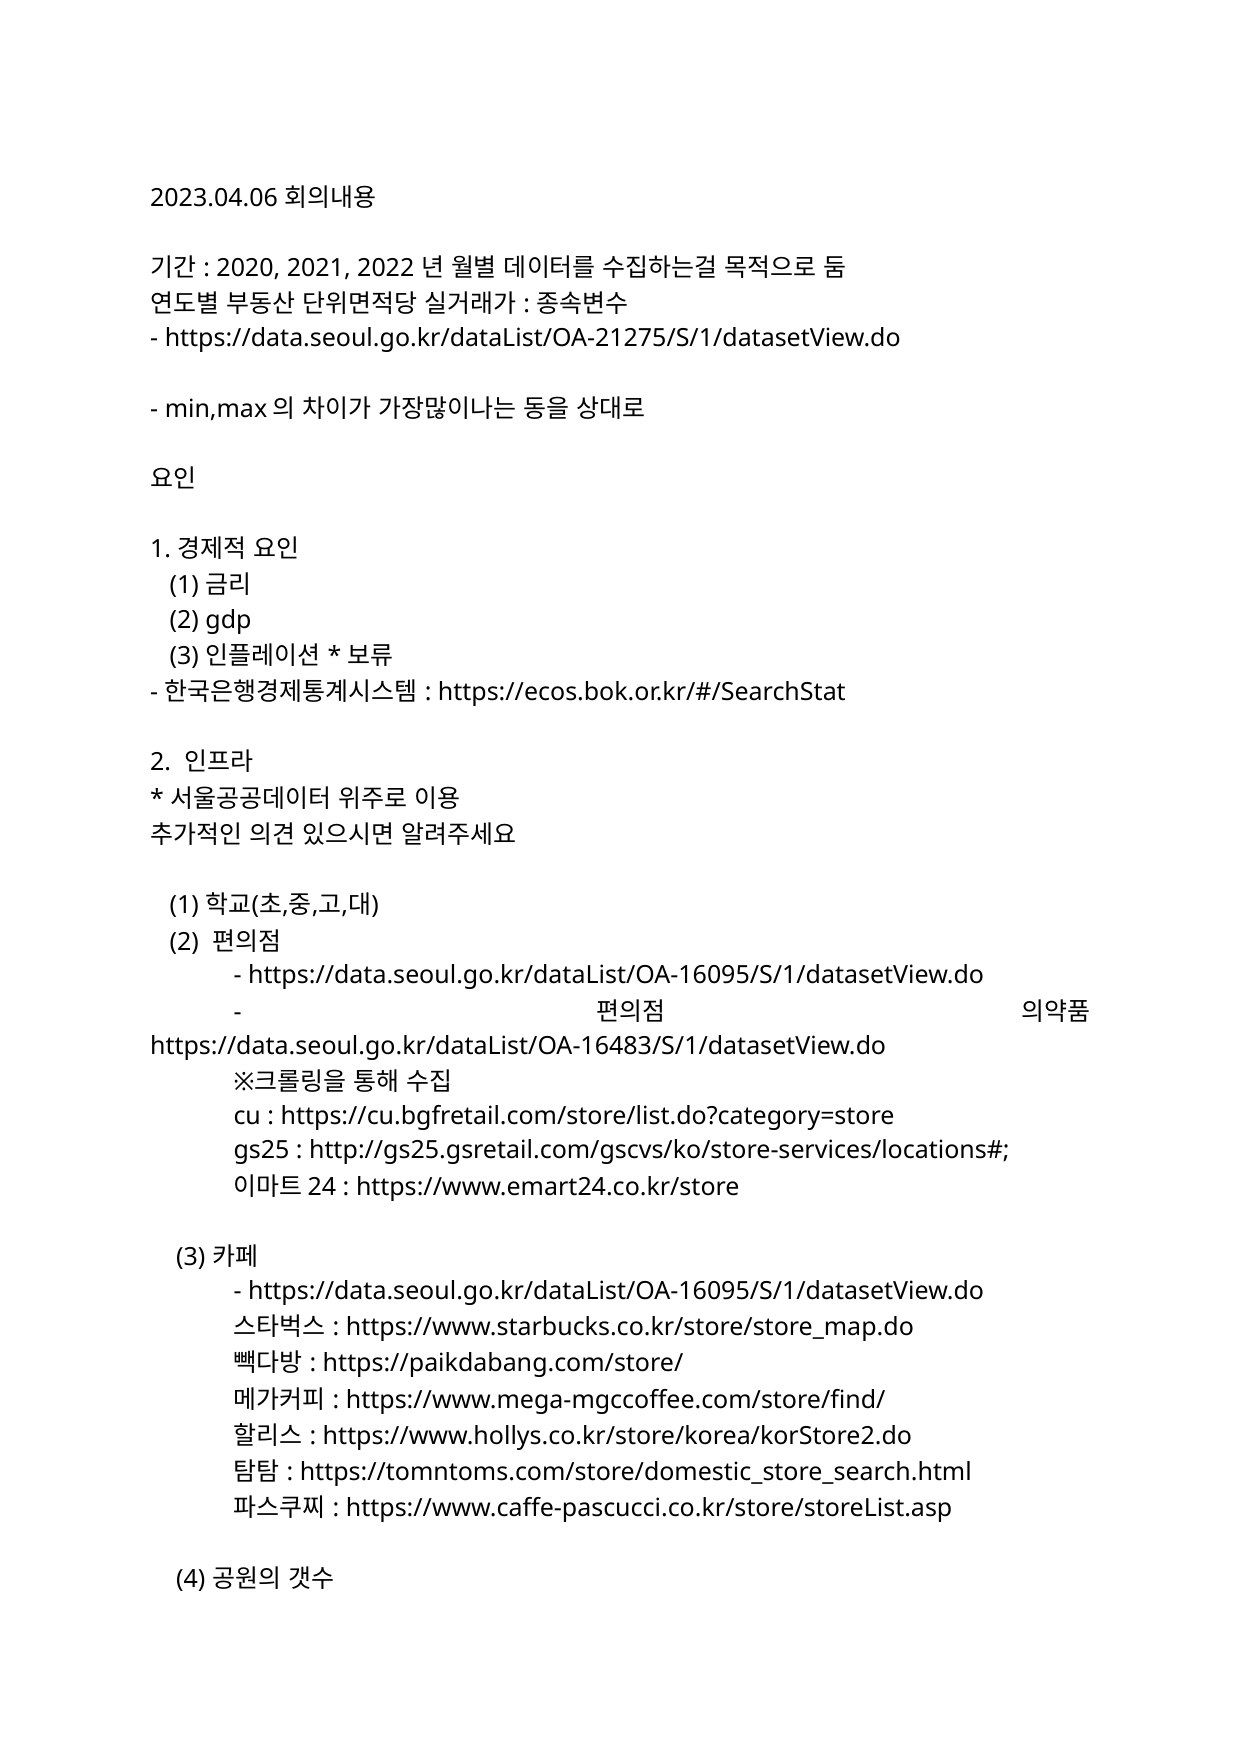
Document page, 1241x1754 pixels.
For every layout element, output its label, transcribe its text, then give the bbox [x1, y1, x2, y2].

text - https://data.seoul.go.kr/dataList/OA-16095/S/1/datasetView.do [150, 957, 1090, 991]
text - https://data.seoul.go.kr/dataList/OA-21275/S/1/datasetView.do [150, 320, 1090, 354]
text 2023.04.06 회의내용 [150, 177, 1090, 213]
text - 한국은행경제통계시스템 : https://ecos.bok.or.kr/#/SearchStat [150, 672, 1090, 708]
text cu : https://cu.bgfretail.com/store/list.do?category=store [150, 1098, 1090, 1132]
text 연도별 부동산 단위면적당 실거래가 : 종속변수 [150, 284, 1090, 320]
text 2. 인프라 [150, 742, 1090, 778]
text * 서울공공데이터 위주로 이용 [150, 778, 1090, 814]
text - min,max의 차이가 가장많이나는 동을 상대로 [150, 388, 1090, 424]
text (3) 인플레이션 * 보류 [150, 635, 1090, 672]
text - 편의점 의약품 https://data.seoul.go.kr/dataList/OA-16483/S/1/datasetView.do [150, 991, 1090, 1062]
text 할리스 : https://www.hollys.co.kr/store/korea/korStore2.do [150, 1415, 1090, 1452]
text 이마트24 : https://www.emart24.co.kr/store [150, 1166, 1090, 1202]
text (4) 공원의 갯수 [150, 1558, 1090, 1594]
text (1) 학교(초,중,고,대) [150, 885, 1090, 921]
text (2) 편의점 [150, 921, 1090, 957]
text ※크롤링을 통해 수집 [150, 1062, 1090, 1098]
text (1) 금리 [150, 565, 1090, 601]
text (2) gdp [150, 601, 1090, 635]
text 요인 [150, 458, 1090, 495]
text 1. 경제적 요인 [150, 529, 1090, 565]
text - https://data.seoul.go.kr/dataList/OA-16095/S/1/datasetView.do [150, 1272, 1090, 1307]
text (3) 카페 [150, 1236, 1090, 1272]
text 기간 : 2020, 2021, 2022 년 월별 데이터를 수집하는걸 목적으로 둠 [150, 247, 1090, 284]
text 추가적인 의견 있으시면 알려주세요 [150, 814, 1090, 851]
text 탐탐 : https://tomntoms.com/store/domestic_store_search.html [150, 1452, 1090, 1488]
text gs25 : http://gs25.gsretail.com/gscvs/ko/store-services/locations#; [150, 1132, 1090, 1166]
text 빽다방 : https://paikdabang.com/store/ [150, 1343, 1090, 1379]
text 메가커피 : https://www.mega-mgccoffee.com/store/find/ [150, 1379, 1090, 1415]
text 스타벅스 : https://www.starbucks.co.kr/store/store_map.do [150, 1307, 1090, 1343]
text 파스쿠찌 : https://www.caffe-pascucci.co.kr/store/storeList.asp [150, 1488, 1090, 1524]
